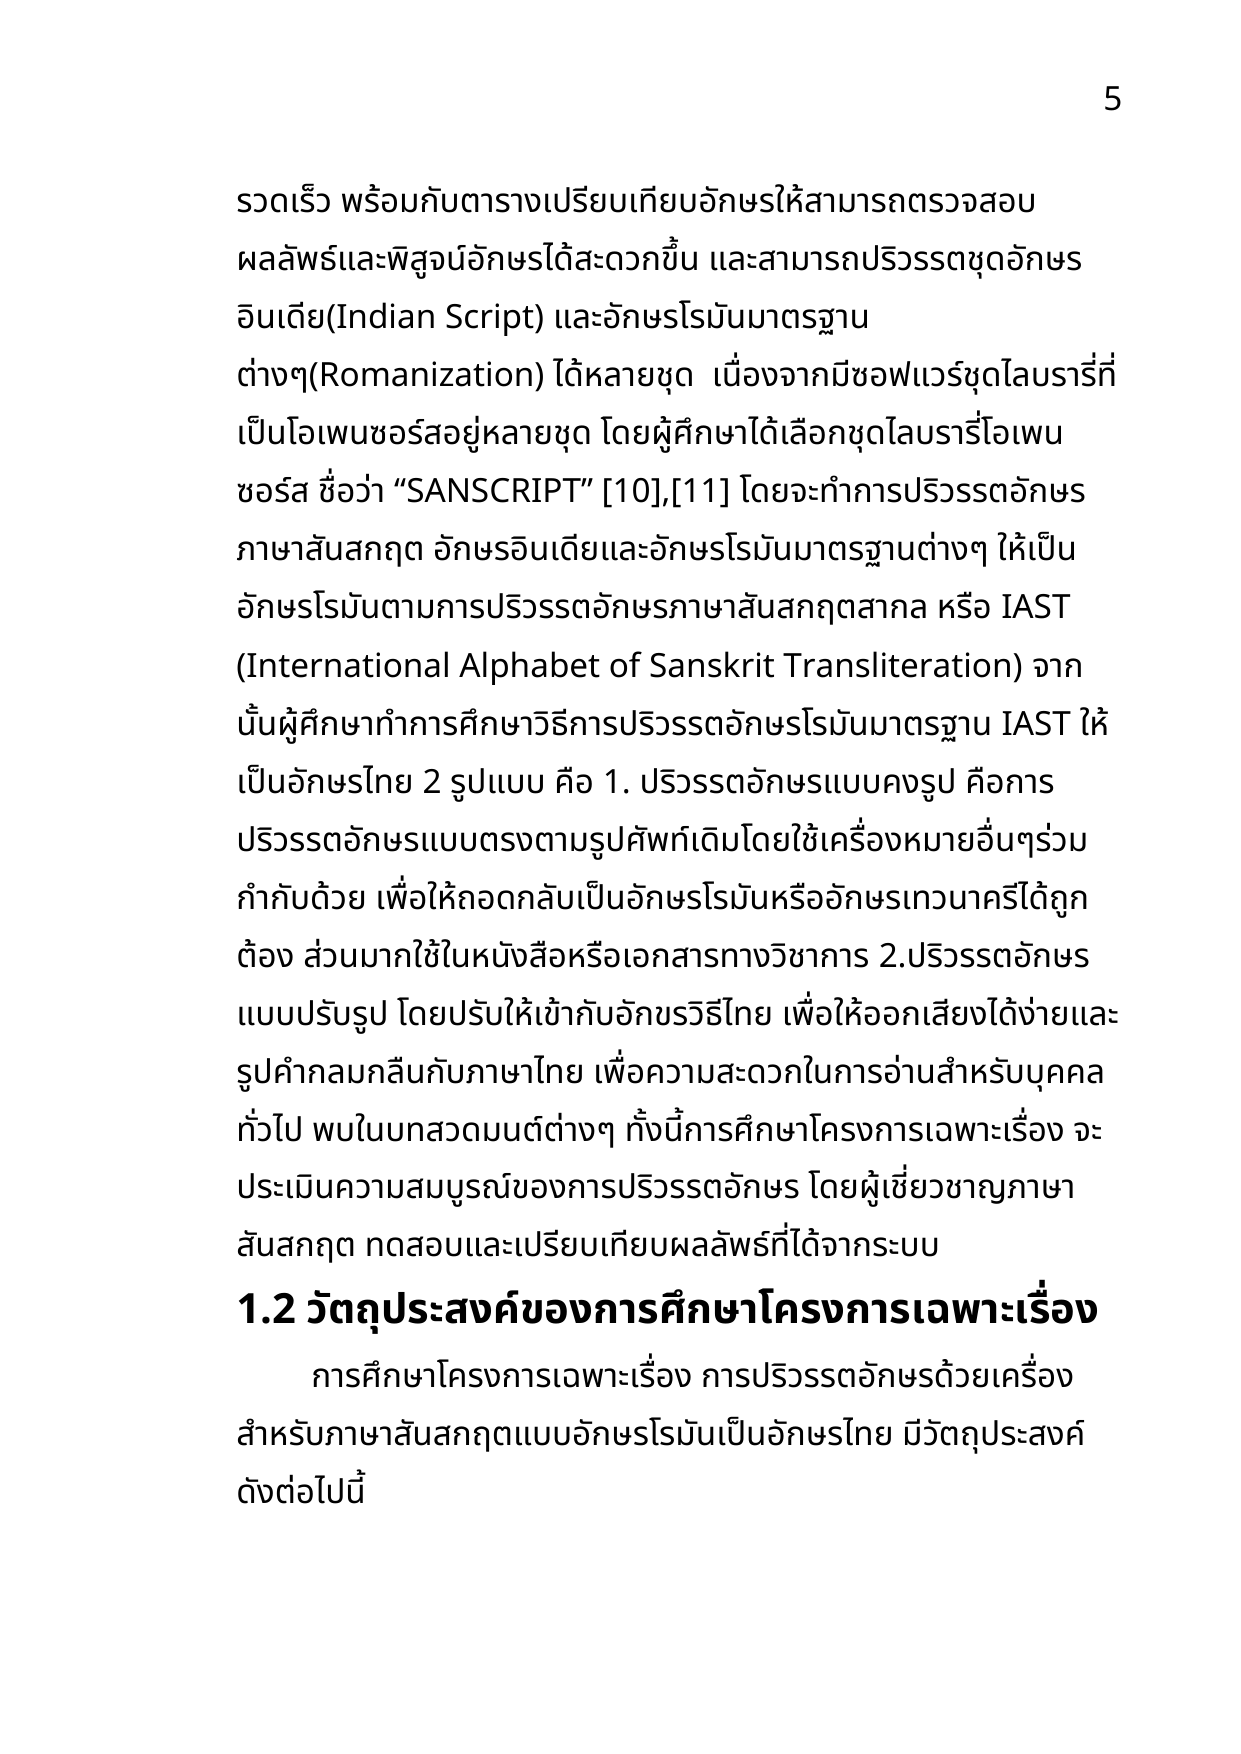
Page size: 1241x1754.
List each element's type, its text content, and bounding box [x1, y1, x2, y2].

text 1.2 วัตถุประสงค์ของการศึกษาโครงการเฉพาะเรื่อง [236, 1279, 1122, 1343]
list การศึกษาโครงการเฉพาะเรื่อง การปริวรรตอักษรด้วยเครื่องสำหรับภาษาสันสกฤตแบบอักษรโรมันเป็นอักษรไทย มีวัตถุประสงค์ดังต่อไปนี้ [236, 1352, 1122, 1518]
